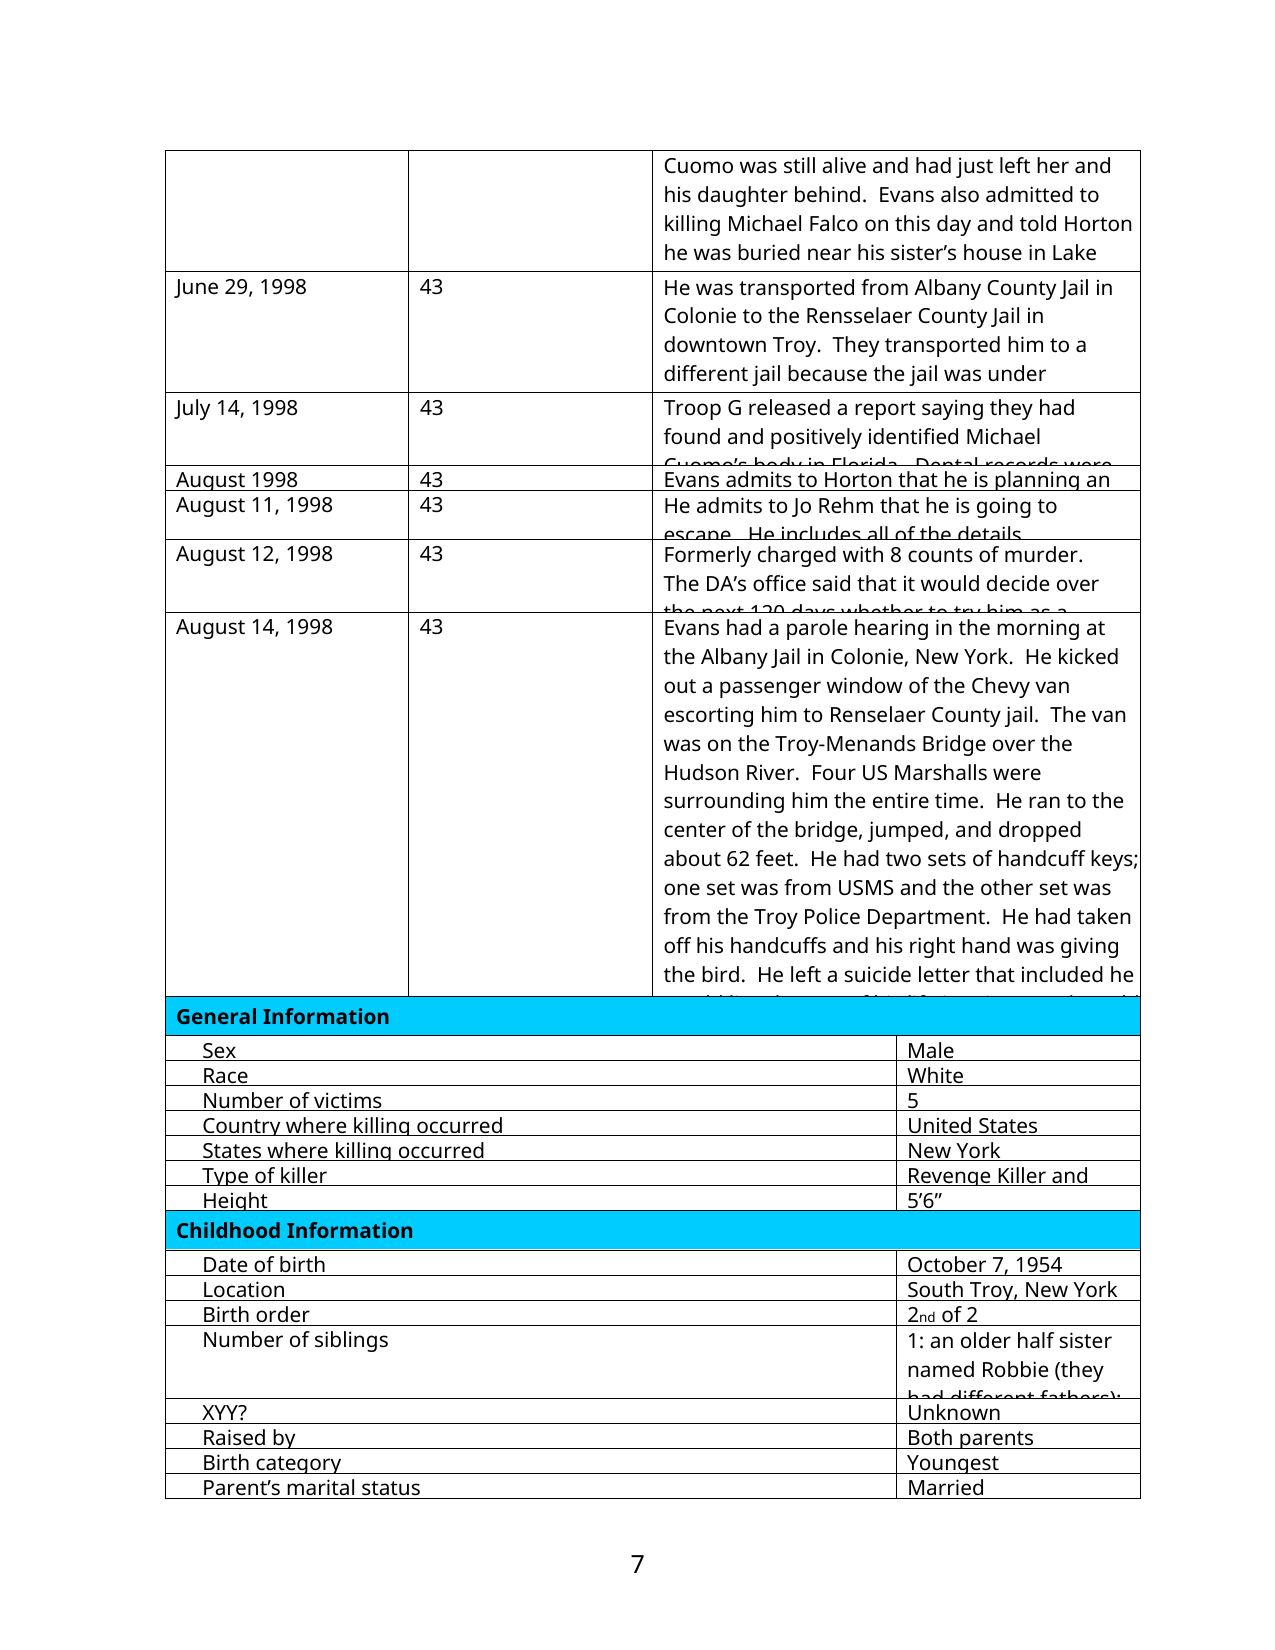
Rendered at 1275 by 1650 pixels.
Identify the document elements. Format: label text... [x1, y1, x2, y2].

table_cell August 1998 [166, 466, 408, 489]
table_cell 43 [409, 540, 652, 611]
table_cell Revenge Killer and Mixed Organized/Disorganized Lust [897, 1161, 1140, 1185]
table_cell 5’6” [897, 1186, 1140, 1210]
table_cell October 7, 1954 [897, 1251, 1140, 1274]
table_cell He admits to Jo Rehm that he is going to escape. He includes all of the details. [653, 491, 1140, 539]
table_cell Parent’s marital status [166, 1474, 896, 1497]
table_cell 43 [409, 613, 652, 996]
table_cell Type of killer [166, 1161, 896, 1185]
table_cell 43 [409, 272, 652, 392]
table_cell 2nd of 2 [897, 1301, 1140, 1324]
table_cell Sex [166, 1036, 896, 1060]
table_cell 43 [409, 491, 652, 539]
table_cell August 11, 1998 [166, 491, 408, 539]
table_cell June 29, 1998 [166, 272, 408, 392]
table_cell Male [897, 1036, 1140, 1060]
table_cell Date of birth [166, 1251, 896, 1274]
table_cell Birth category [166, 1449, 896, 1472]
table_header Cuomo was still alive and had just left her and his daughter behind. Evans also admitted to killing Michael Falco on this day and told Horton he was buried near his sister’s house in Lake Worth, Florida. He was not transported to Florida to show them where he placed the body because he was considered to be too high of an escape risk. [653, 151, 1140, 271]
table_header [166, 151, 408, 271]
table_cell July 14, 1998 [166, 393, 408, 464]
table_cell Number of siblings [166, 1326, 896, 1397]
table_cell XYY? [166, 1399, 896, 1422]
table_header [409, 151, 652, 271]
table_cell Race [166, 1061, 896, 1085]
text 7 [150, 1547, 1125, 1579]
table_cell General Information [166, 997, 1140, 1035]
table_cell Childhood Information [166, 1211, 1140, 1249]
table_cell Married [897, 1474, 1140, 1497]
table_cell Country where killing occurred [166, 1111, 896, 1135]
table_cell South Troy, New York [897, 1276, 1140, 1299]
table_cell He was transported from Albany County Jail in Colonie to the Rensselaer County Jail in downtown Troy. They transported him to a different jail because the jail was under construction and people noticed he was glaring at certain sections. They were concerned that he might have been looking for a way out. [653, 272, 1140, 392]
table_cell August 14, 1998 [166, 613, 408, 996]
table_cell Both parents [897, 1424, 1140, 1447]
table_cell 43 [409, 393, 652, 464]
table_cell 43 [409, 466, 652, 489]
table_cell White [897, 1061, 1140, 1085]
table_cell August 12, 1998 [166, 540, 408, 611]
table_cell Formerly charged with 8 counts of murder. The DA’s office said that it would decide over the next 120 days whether to try him as a capital offender and have him face death by lethal injection. [653, 540, 1140, 611]
table_cell Evans admits to Horton that he is planning an escape. [653, 466, 1140, 489]
table_cell Troop G released a report saying they had found and positively identified Michael Cuomo’s body in Florida. Dental records were used to identify the body. [653, 393, 1140, 464]
table_cell Height [166, 1186, 896, 1210]
table_cell States where killing occurred [166, 1136, 896, 1160]
table_cell 1: an older half sister named Robbie (they had different fathers); a neighborhood friend Jo Realm was considered their older sister, but had no blood relationship with them. [897, 1326, 1140, 1397]
table_cell Raised by [166, 1424, 896, 1447]
table_cell United States [897, 1111, 1140, 1135]
table_cell Unknown [897, 1399, 1140, 1422]
table_cell Evans had a parole hearing in the morning at the Albany Jail in Colonie, New York. He kicked out a passenger window of the Chevy van escorting him to Renselaer County jail. The van was on the Troy-Menands Bridge over the Hudson River. Four US Marshalls were surrounding him the entire time. He ran to the center of the bridge, jumped, and dropped about 62 feet. He had two sets of handcuff keys; one set was from USMS and the other set was from the Troy Police Department. He had taken off his handcuffs and his right hand was giving the bird. He left a suicide letter that included he would live the rest of his life in misery and would not get to share time with Doris Sheehan, the girl he loved. He stated “I win”. He also left a note that he wanted to be released to television and the newspapers. Jim Horton also receives a letter saying “I win”. An autopsy found a razor blade and a paper clip taped to his ankle under his sock, a handcuff key stuffed up his left nasal passage, and a razor blade stuffed very deep inside his sinuses. The authorities failed miserably when it came to scanning Evans with metal detectors. [653, 613, 1140, 996]
table_cell Birth order [166, 1301, 896, 1324]
table_cell Number of victims [166, 1086, 896, 1110]
table_cell Youngest [897, 1449, 1140, 1472]
table_cell Location [166, 1276, 896, 1299]
table_cell 5 [897, 1086, 1140, 1110]
table_cell New York [897, 1136, 1140, 1160]
